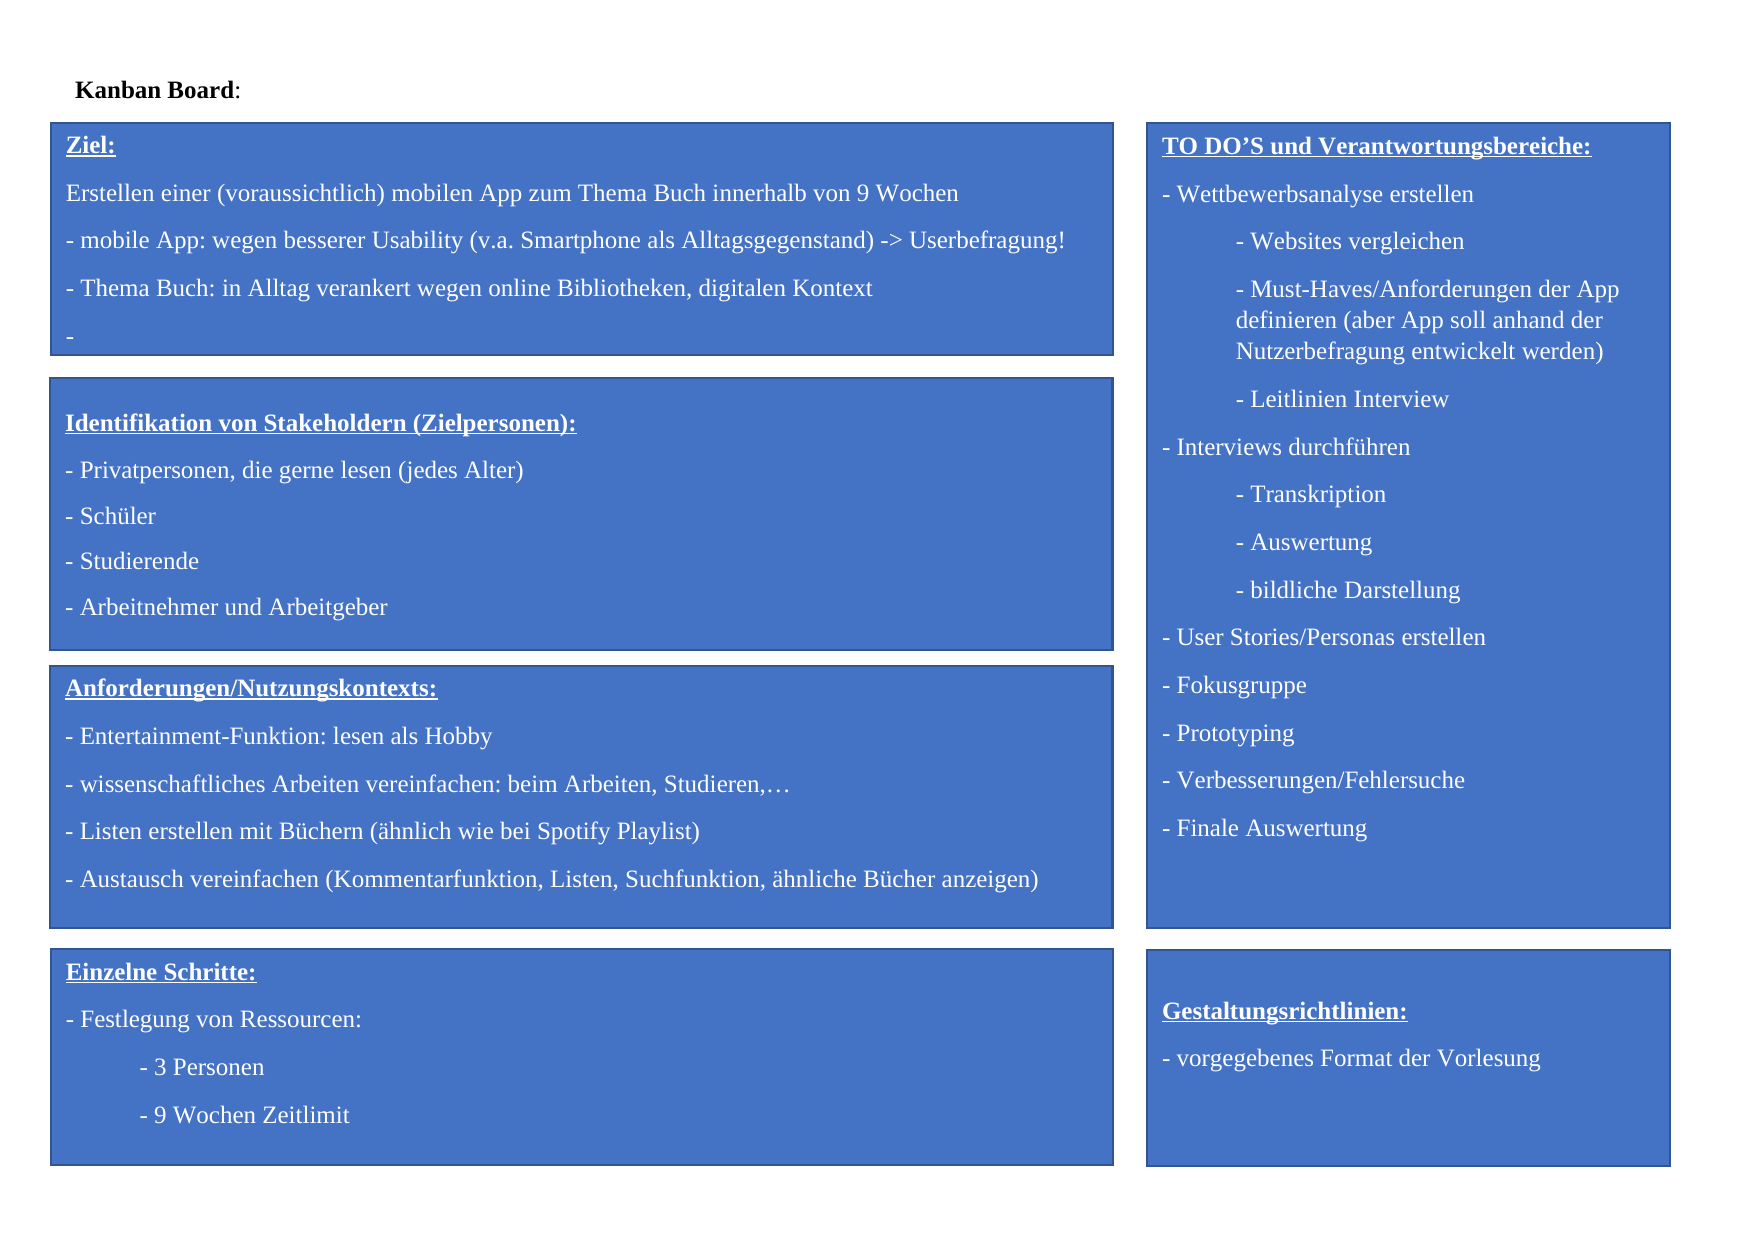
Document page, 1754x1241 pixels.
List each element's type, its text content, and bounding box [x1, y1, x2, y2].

text Kanban Board: [75, 75, 1679, 104]
